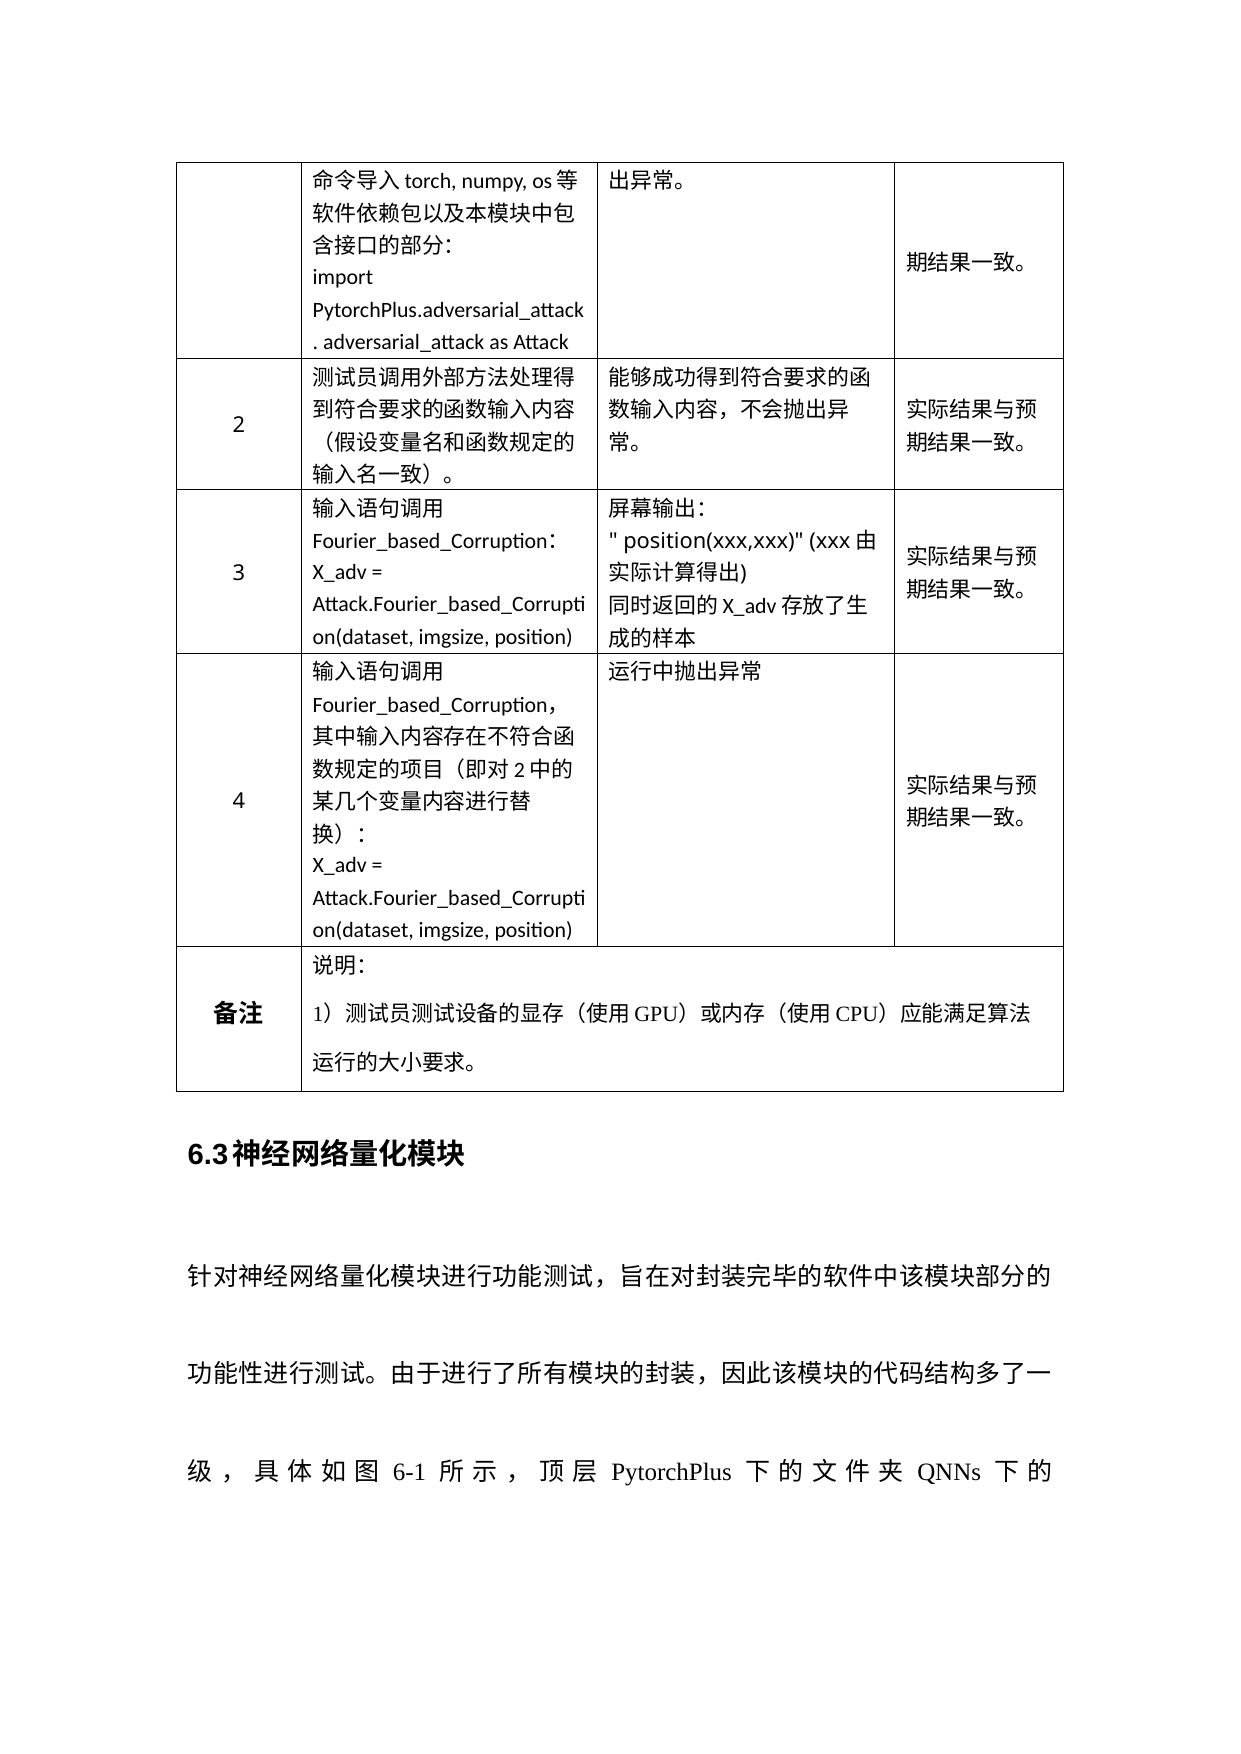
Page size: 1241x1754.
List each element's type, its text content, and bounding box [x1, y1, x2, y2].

table_cell 说明： 1）测试员测试设备的显存（使用GPU）或内存（使用CPU）应能满足算法运行的大小要求。 [302, 947, 1063, 1091]
table_cell 4 [177, 654, 301, 946]
table_cell 实际结果与预期结果一致。 [895, 163, 1063, 358]
table_cell 输入语句调用Fourier_based_Corruption： X_adv = Attack.Fourier_based_Corruption(dataset, imgsize, position) [302, 490, 597, 653]
table_cell 2 [177, 359, 301, 489]
table_cell 1 [177, 163, 301, 358]
table_cell 实际结果与预期结果一致。 [895, 654, 1063, 946]
table_cell 运行中抛出异常 [598, 654, 894, 946]
table_cell 屏幕输出： " position(xxx,xxx)" (xxx由实际计算得出) 同时返回的X_adv存放了生成的样本 [598, 490, 894, 653]
table_cell 实际结果与预期结果一致。 [895, 359, 1063, 489]
subtitle 神经网络量化模块 [187, 1119, 1053, 1184]
table_cell 能够成功得到符合要求的函数输入内容，不会抛出异常。 [598, 359, 894, 489]
table_cell 备注 [177, 947, 301, 1091]
table_cell 输入语句调用Fourier_based_Corruption，其中输入内容存在不符合函数规定的项目（即对2中的某几个变量内容进行替换）： X_adv = Attack.Fourier_based_Corruption(dataset, imgsize, position) [302, 654, 597, 946]
table_cell 实际结果与预期结果一致。 [895, 490, 1063, 653]
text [187, 1242, 1053, 1502]
table_cell 3 [177, 490, 301, 653]
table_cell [302, 163, 597, 358]
table_cell 能够成功导入方法，不会抛出异常。 [598, 163, 894, 358]
table_cell 测试员调用外部方法处理得到符合要求的函数输入内容 （假设变量名和函数规定的输入名一致）。 [302, 359, 597, 489]
